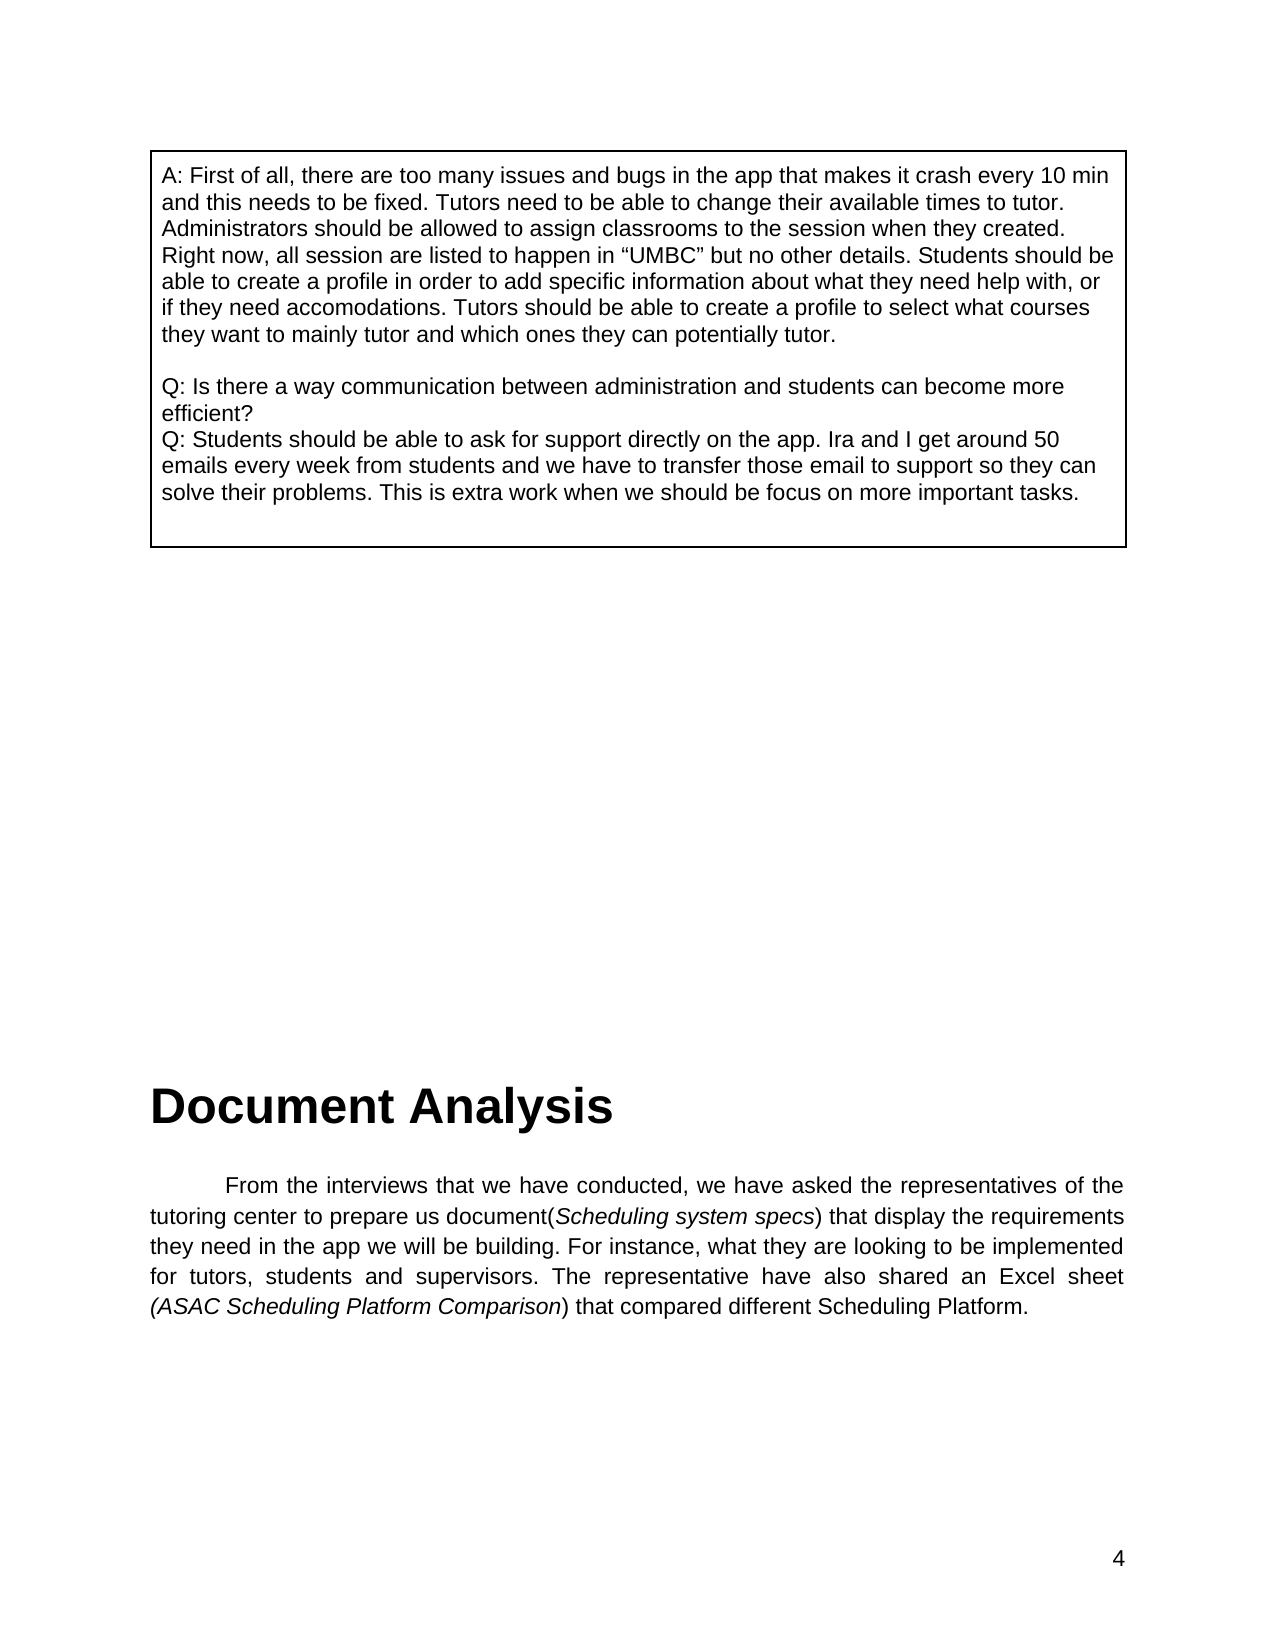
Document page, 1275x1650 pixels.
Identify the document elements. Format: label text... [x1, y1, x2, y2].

text From the interviews that we have conducted, we have asked the representatives of the tutoring center to prepare us document(Scheduling system specs) that display the requirements they need in the app we will be building. For instance, what they are looking to be implemented for tutors, students and supervisors. The representative have also shared an Excel sheet (ASAC Scheduling Platform Comparison) that compared different Scheduling Platform. [150, 1172, 1125, 1319]
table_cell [152, 152, 1125, 546]
text Document Analysis [150, 1076, 1125, 1134]
